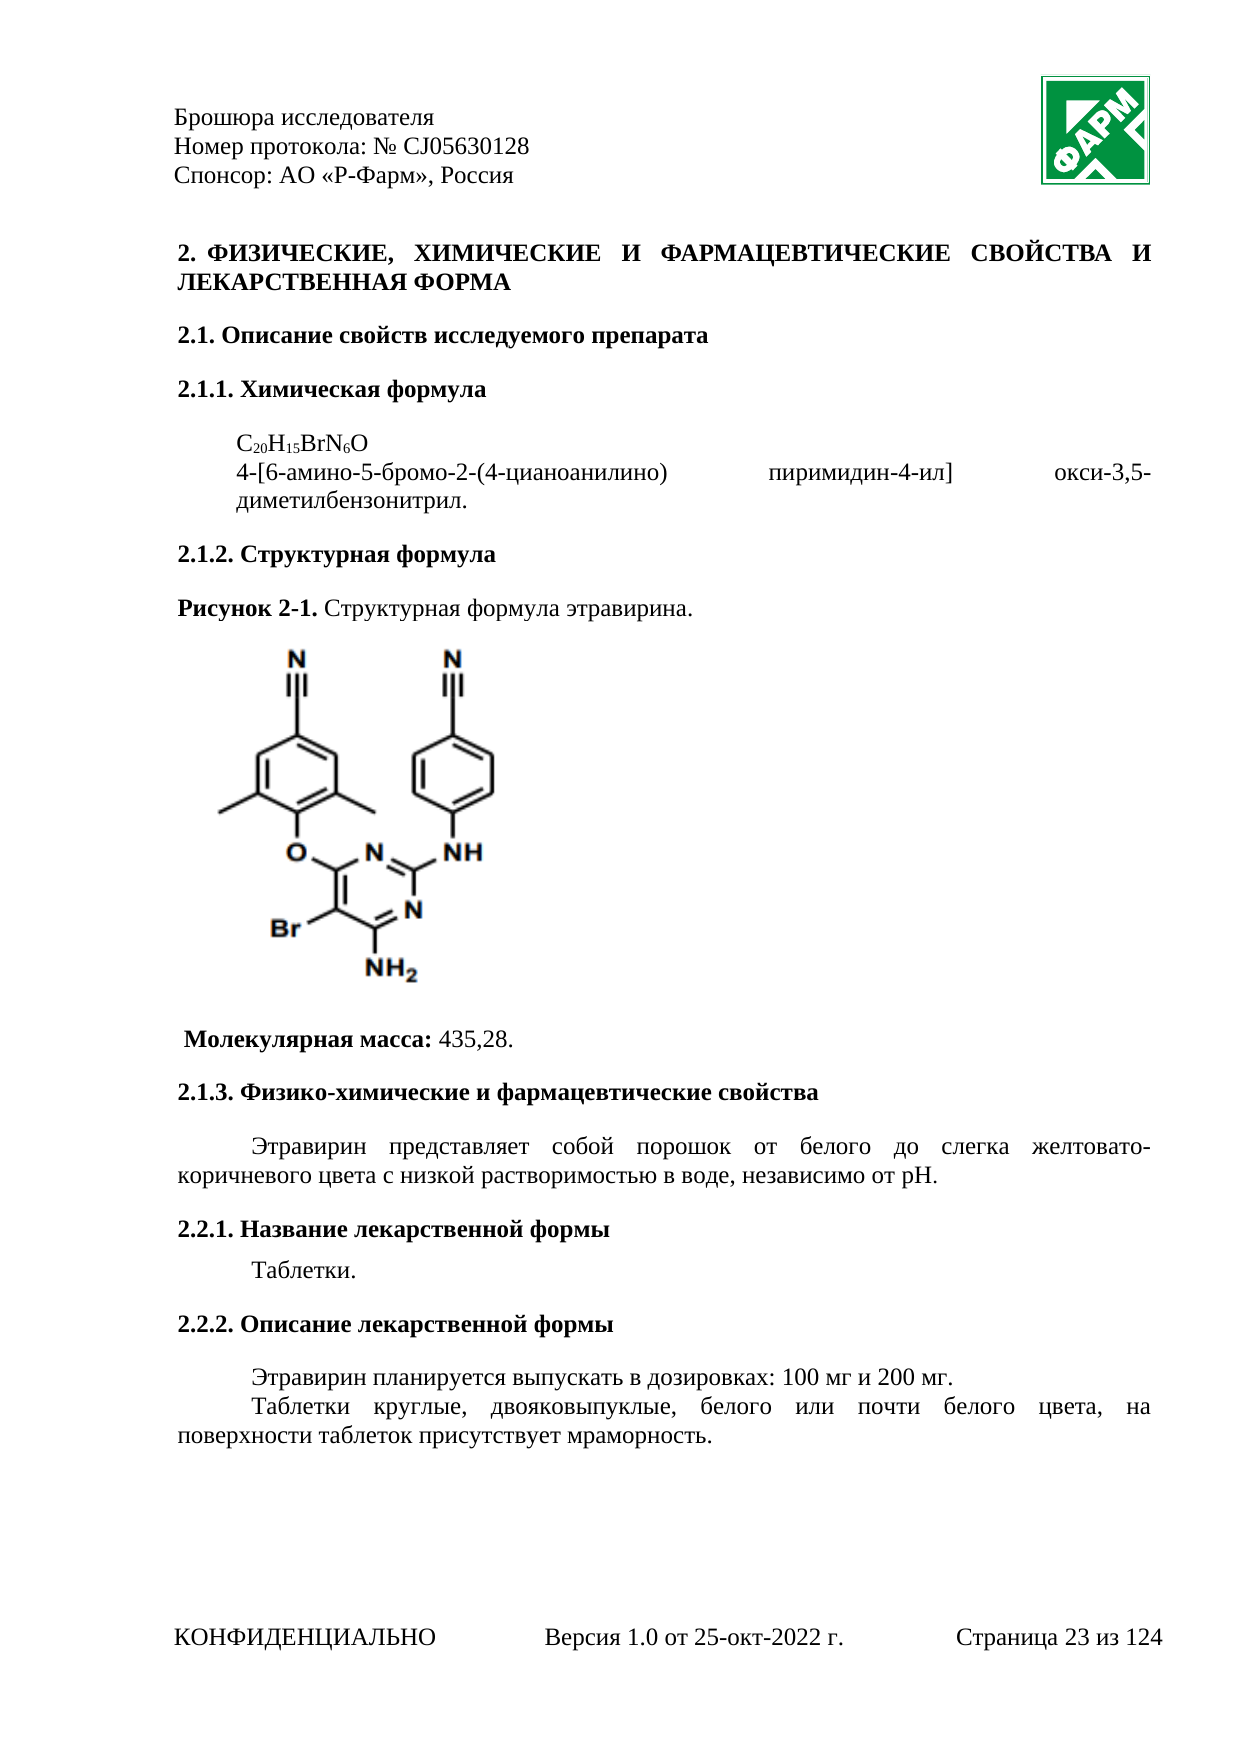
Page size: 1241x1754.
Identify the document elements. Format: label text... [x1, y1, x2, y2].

subtitle 2.1.1. Химическая формула [177, 374, 1152, 403]
text Рисунок 2-1. Структурная формула этравирина. [177, 593, 1152, 622]
text Таблетки. [177, 1255, 1152, 1284]
text Этравирин представляет собой порошок от белого до слегка желтовато-коричневого цвета с низкой растворимостью в воде, независимо от pH. [177, 1131, 1152, 1189]
subtitle 2.1.2. Структурная формула [177, 539, 1152, 568]
subtitle 2.2.2. Описание лекарственной формы [177, 1309, 1152, 1337]
subtitle 2.1.3. Физико-химические и фармацевтические свойства [177, 1077, 1152, 1106]
text Молекулярная масса: 435,28. [177, 1024, 1152, 1052]
text Таблетки круглые, двояковыпуклые, белого или почти белого цвета, на поверхности таблеток присутствует мраморность. [177, 1391, 1152, 1449]
subtitle 2.1. Описание свойств исследуемого препарата [177, 320, 1152, 349]
subtitle ФИЗИЧЕСКИЕ, ХИМИЧЕСКИЕ И ФАРМАЦЕВТИЧЕСКИЕ СВОЙСТВА И ЛЕКАРСТВЕННАЯ ФОРМА [177, 238, 1152, 295]
subtitle 2.2.1. Название лекарственной формы [177, 1214, 1152, 1242]
text Этравирин планируется выпускать в дозировках: 100 мг и 200 мг. [177, 1362, 1152, 1391]
text 4-[6-амино-5-бромо-2-(4-цианоанилино) пиримидин-4-ил] окси-3,5-диметилбензонитрил. [236, 457, 1152, 514]
text C20H15BrN6O [236, 428, 1152, 457]
picture [177, 621, 535, 995]
